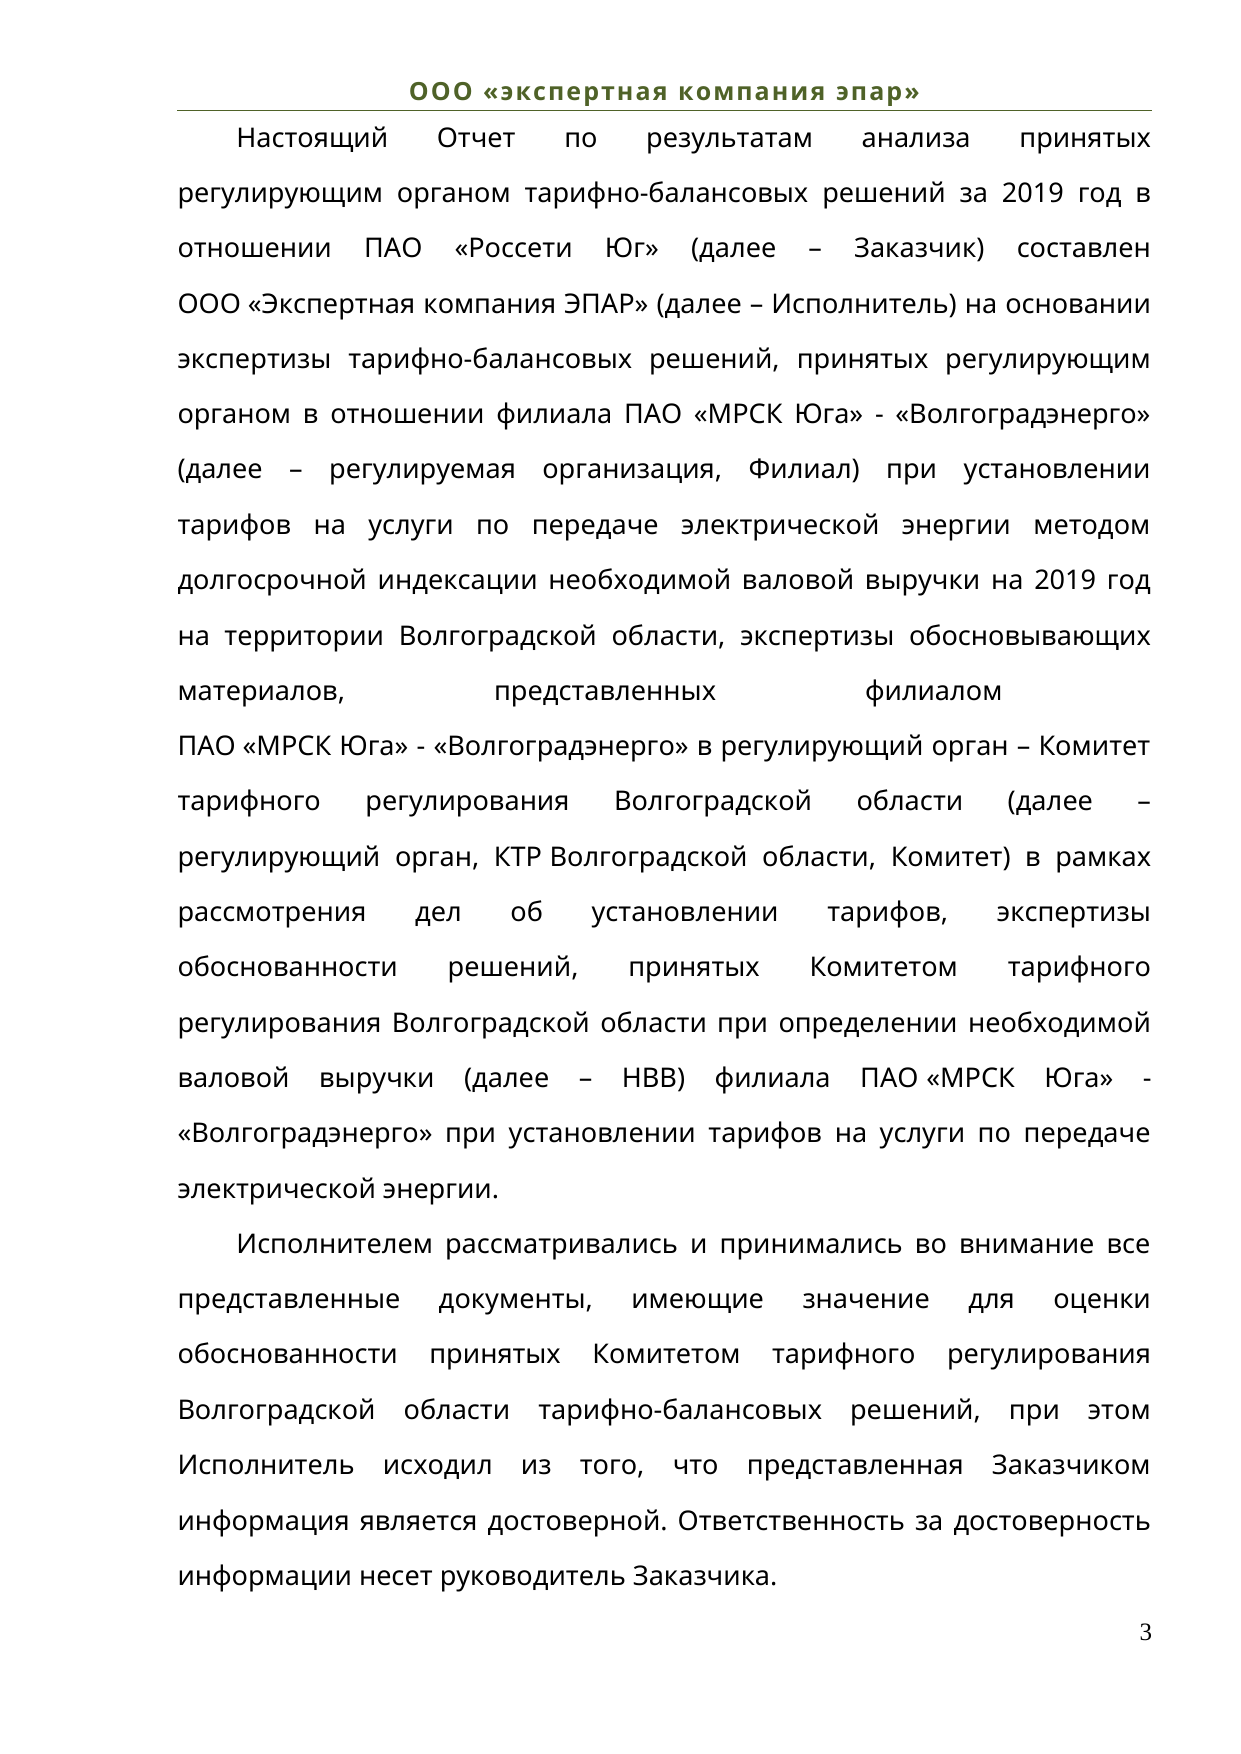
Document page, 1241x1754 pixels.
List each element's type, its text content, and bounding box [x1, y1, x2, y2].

text Исполнителем рассматривались и принимались во внимание все представленные документы, имеющие значение для оценки обоснованности принятых Комитетом тарифного регулирования Волгоградской области тарифно-балансовых решений, при этом Исполнитель исходил из того, что представленная Заказчиком информация является достоверной. Ответственность за достоверность информации несет руководитель Заказчика. [177, 1224, 1152, 1593]
text Настоящий Отчет по результатам анализа принятых регулирующим органом тарифно-балансовых решений за 2019 год в отношении ПАО «Россети Юг» (далее – Заказчик) составлен ООО «Экспертная компания ЭПАР» (далее – Исполнитель) на основании экспертизы тарифно-балансовых решений, принятых регулирующим органом в отношении филиала ПАО «МРСК Юга» - «Волгоградэнерго» (далее – регулируемая организация, Филиал) при установлении тарифов на услуги по передаче электрической энергии методом долгосрочной индексации необходимой валовой выручки на 2019 год на территории Волгоградской области, экспертизы обосновывающих материалов, представленных филиалом ПАО «МРСК Юга» - «Волгоградэнерго» в регулирующий орган – Комитет тарифного регулирования Волгоградской области (далее – регулирующий орган, КТР Волгоградской области, Комитет) в рамках рассмотрения дел об установлении тарифов, экспертизы обоснованности решений, принятых Комитетом тарифного регулирования Волгоградской области при определении необходимой валовой выручки (далее – НВВ) филиала ПАО «МРСК Юга» - «Волгоградэнерго» при установлении тарифов на услуги по передаче электрической энергии. [177, 118, 1152, 1206]
